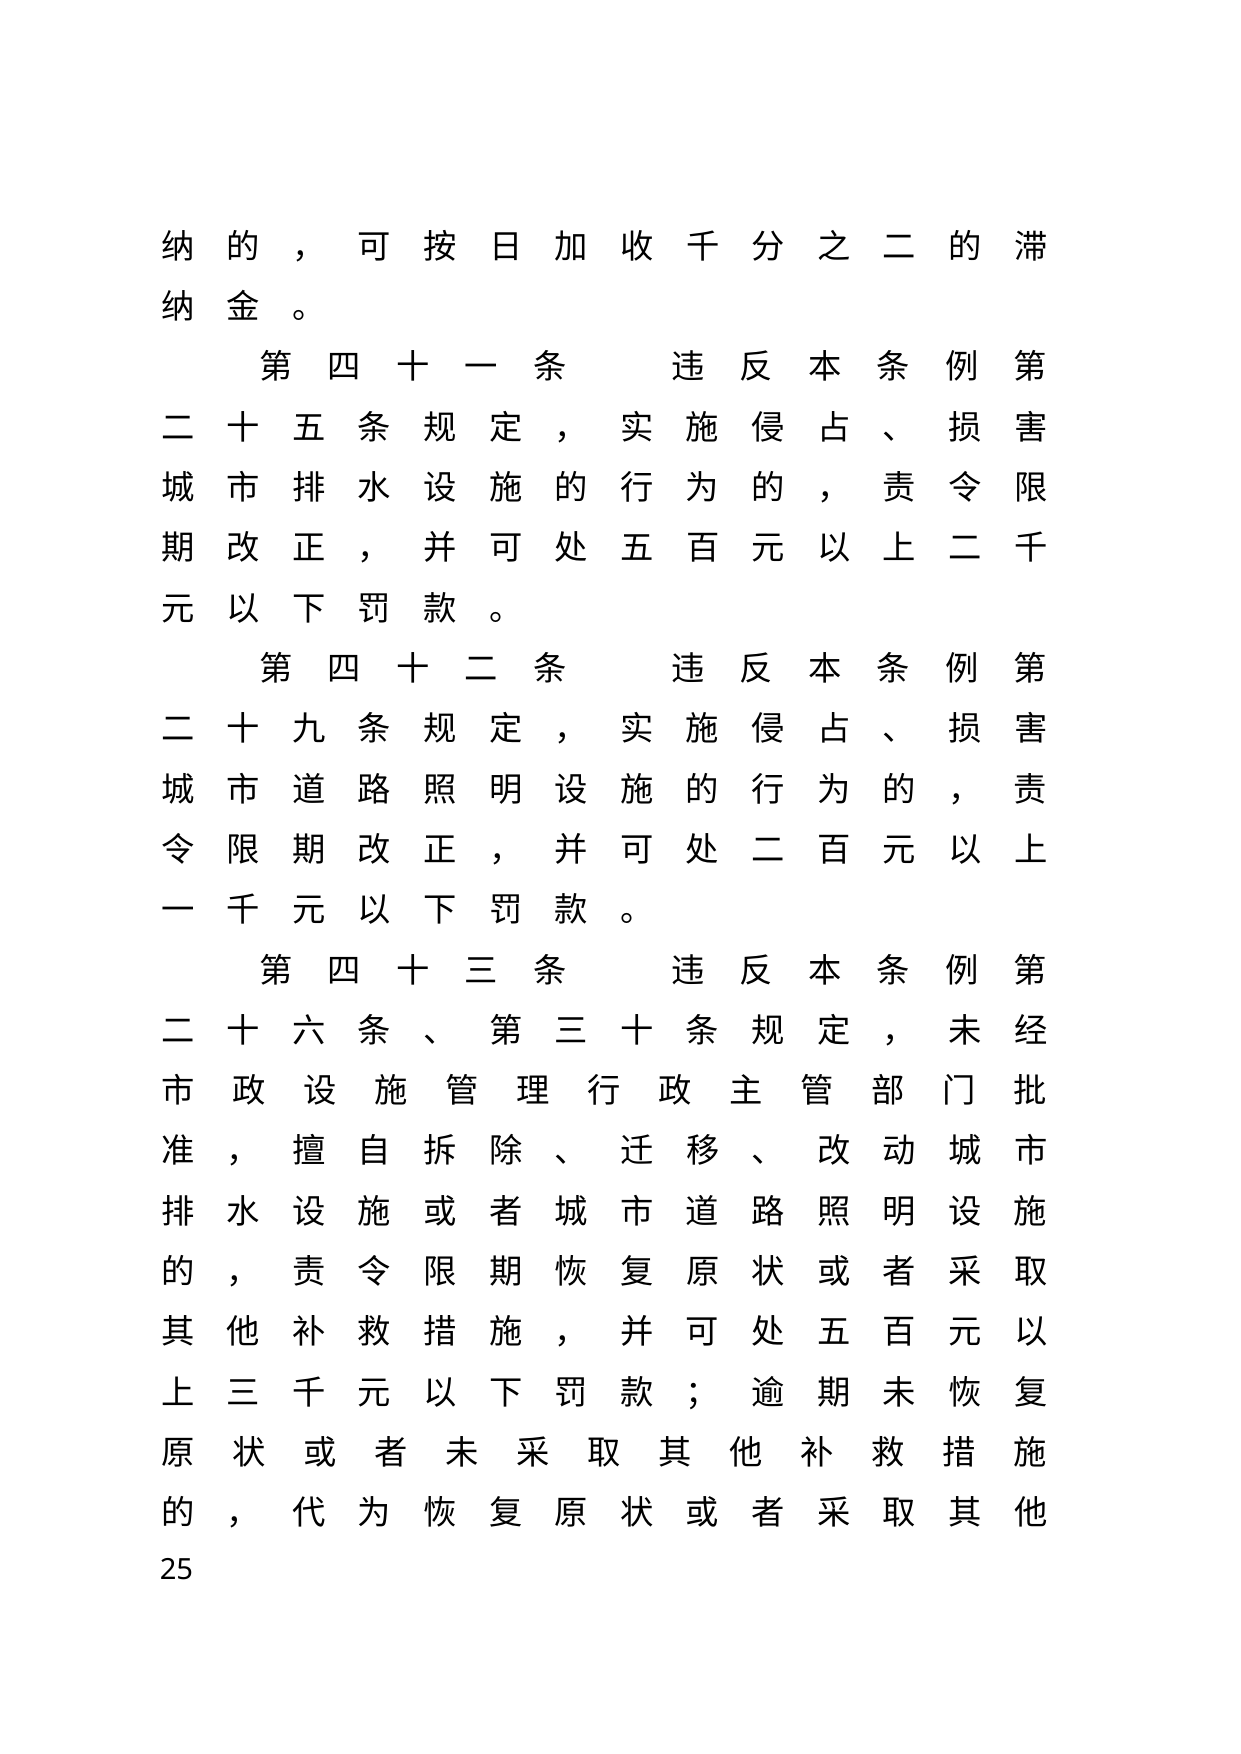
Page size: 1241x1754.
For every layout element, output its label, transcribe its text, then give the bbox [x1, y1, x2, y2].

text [161, 213, 1079, 334]
text 第四十一条 违反本条例第二十五条规定，实施侵占、损害城市排水设施的行为的，责令限期改正，并可处五百元以上二千元以下罚款。 [161, 334, 1079, 636]
text 第四十二条 违反本条例第二十九条规定，实施侵占、损害城市道路照明设施的行为的，责令限期改正，并可处二百元以上一千元以下罚款。 [161, 636, 1079, 937]
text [161, 937, 1079, 1540]
